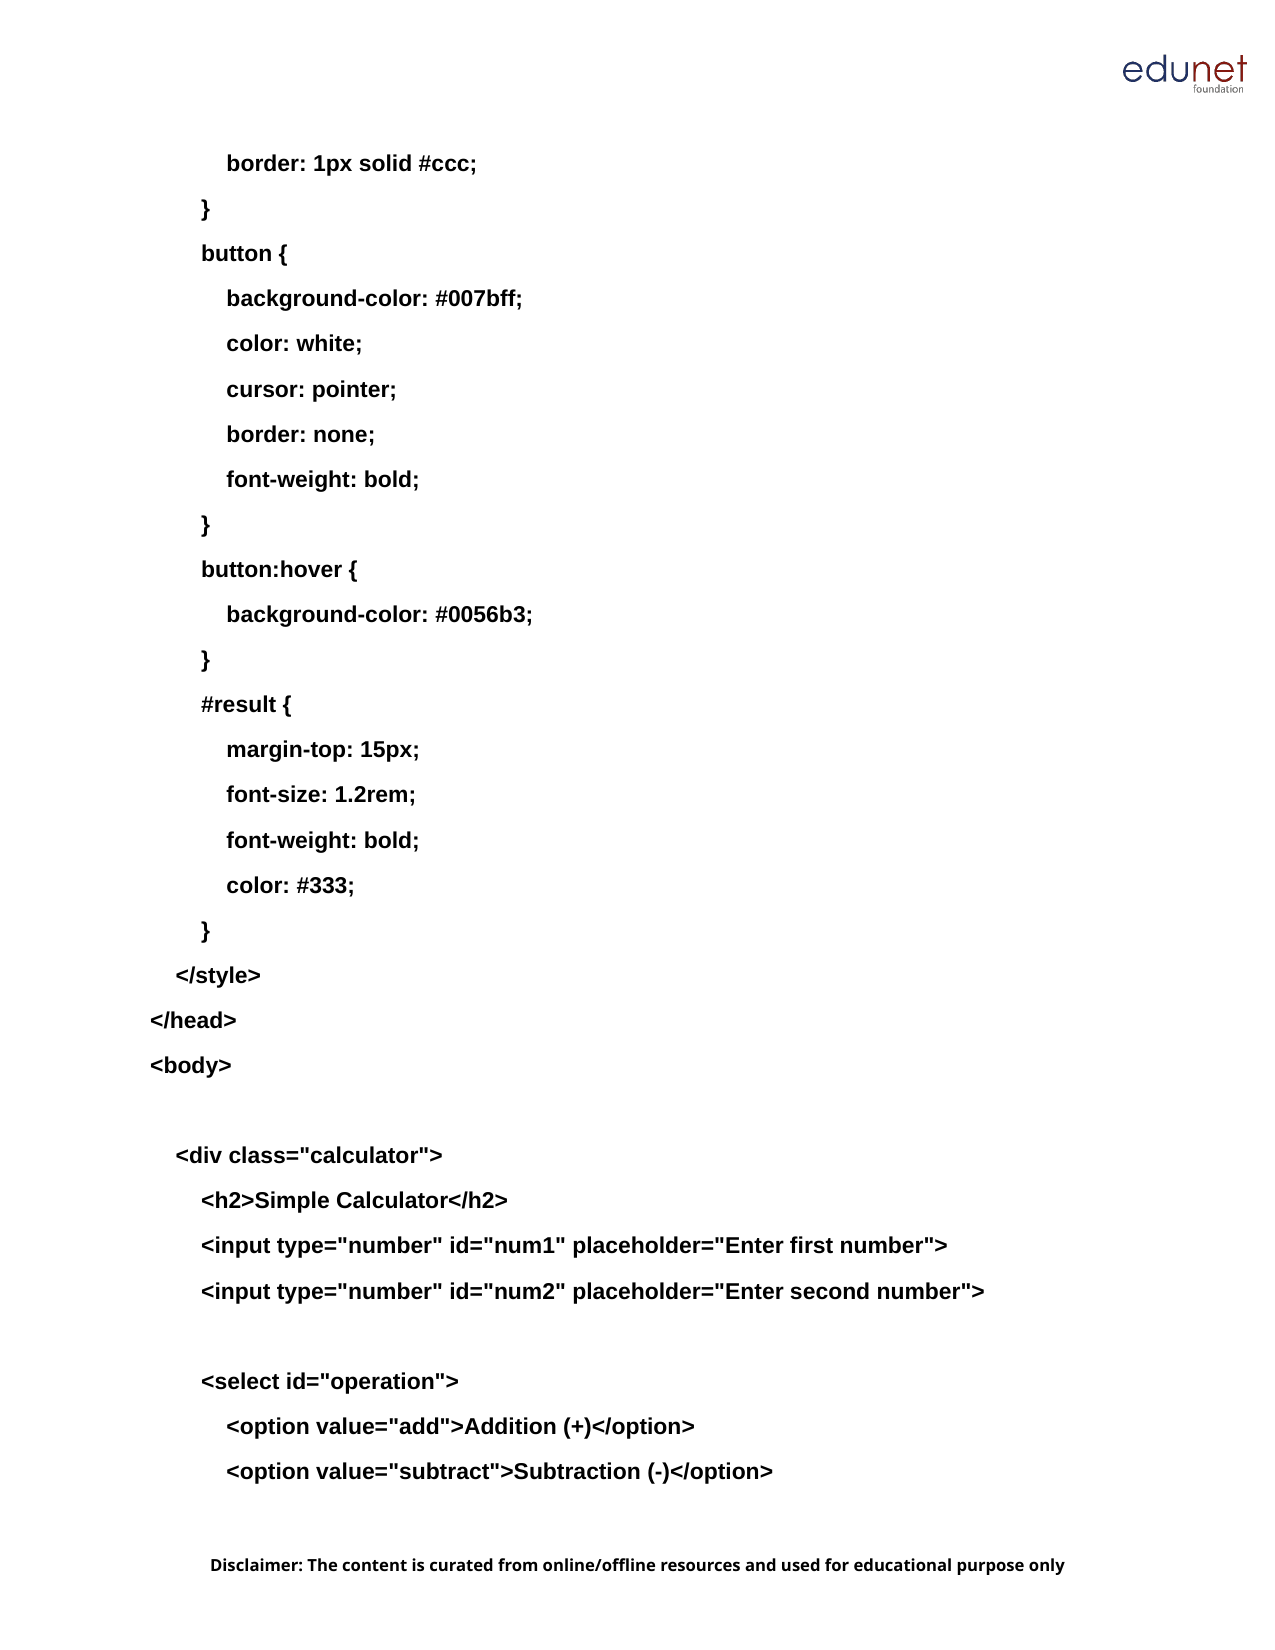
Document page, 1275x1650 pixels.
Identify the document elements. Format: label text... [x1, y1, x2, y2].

text border: none; [150, 421, 1125, 447]
text <option value="add">Addition (+)</option> [150, 1413, 1125, 1439]
text </head> [150, 1007, 1125, 1033]
text border: 1px solid #ccc; [150, 150, 1125, 176]
text <h2>Simple Calculator</h2> [150, 1187, 1125, 1214]
text </style> [150, 962, 1125, 988]
text <input type="number" id="num1" placeholder="Enter first number"> [150, 1232, 1125, 1259]
text } [150, 917, 1125, 943]
text background-color: #007bff; [150, 285, 1125, 312]
text color: #333; [150, 872, 1125, 898]
text button { [150, 240, 1125, 267]
text <select id="operation"> [150, 1368, 1125, 1394]
text #result { [150, 691, 1125, 718]
text font-weight: bold; [150, 827, 1125, 853]
text } [150, 195, 1125, 221]
text <option value="subtract">Subtraction (-)</option> [150, 1458, 1125, 1484]
text } [150, 511, 1125, 537]
text <div class="calculator"> [150, 1142, 1125, 1169]
text <body> [150, 1052, 1125, 1078]
text <input type="number" id="num2" placeholder="Enter second number"> [150, 1278, 1125, 1304]
text } [150, 646, 1125, 672]
text background-color: #0056b3; [150, 601, 1125, 627]
text margin-top: 15px; [150, 736, 1125, 763]
text button:hover { [150, 556, 1125, 582]
text font-size: 1.2rem; [150, 781, 1125, 808]
picture [1121, 53, 1248, 95]
text font-weight: bold; [150, 466, 1125, 492]
text color: white; [150, 330, 1125, 357]
text cursor: pointer; [150, 376, 1125, 402]
